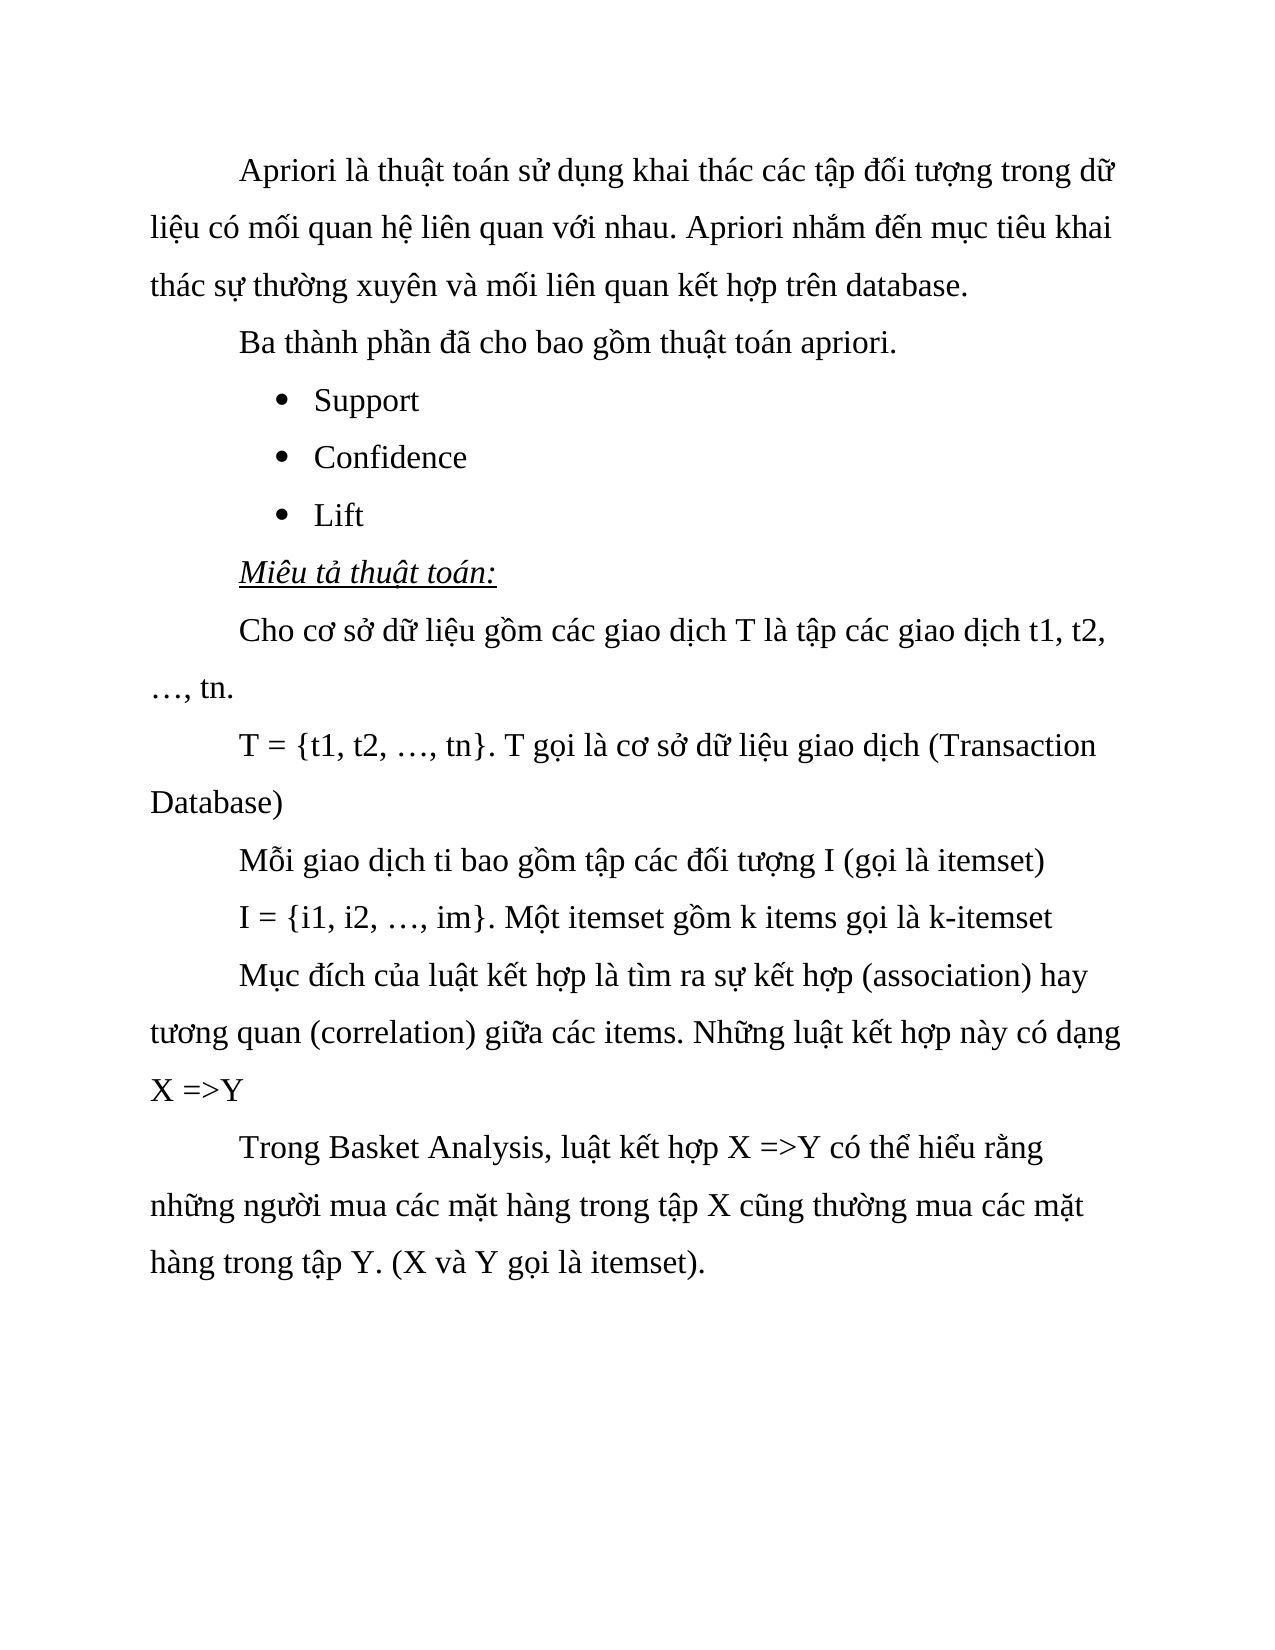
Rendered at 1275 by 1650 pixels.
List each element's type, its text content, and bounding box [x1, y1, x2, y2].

text Apriori là thuật toán sử dụng khai thác các tập đối tượng trong dữ liệu có mối quan hệ liên quan với nhau. Apriori nhắm đến mục tiêu khai thác sự thường xuyên và mối liên quan kết hợp trên database. [150, 150, 1125, 303]
text T = {t1, t2, …, tn}. T gọi là cơ sở dữ liệu giao dịch (Transaction Database) [150, 725, 1125, 821]
text I = {i1, i2, …, im}. Một itemset gồm k items gọi là k-itemset [150, 897, 1125, 936]
list Support [276, 380, 1125, 418]
text Cho cơ sở dữ liệu gồm các giao dịch T là tập các giao dịch t1, t2, …, tn. [150, 610, 1125, 706]
list Confidence [276, 437, 1125, 476]
text Ba thành phần đã cho bao gồm thuật toán apriori. [150, 322, 1125, 361]
list Lift [276, 495, 1125, 533]
text Mục đích của luật kết hợp là tìm ra sự kết hợp (association) hay tương quan (correlation) giữa các items. Những luật kết hợp này có dạng X =>Y [150, 955, 1125, 1108]
text Miêu tả thuật toán: [150, 552, 1125, 591]
text Trong Basket Analysis, luật kết hợp X =>Y có thể hiểu rằng những người mua các mặt hàng trong tập X cũng thường mua các mặt hàng trong tập Y. (X và Y gọi là itemset). [150, 1127, 1125, 1281]
text Mỗi giao dịch ti bao gồm tập các đối tượng I (gọi là itemset) [150, 840, 1125, 878]
